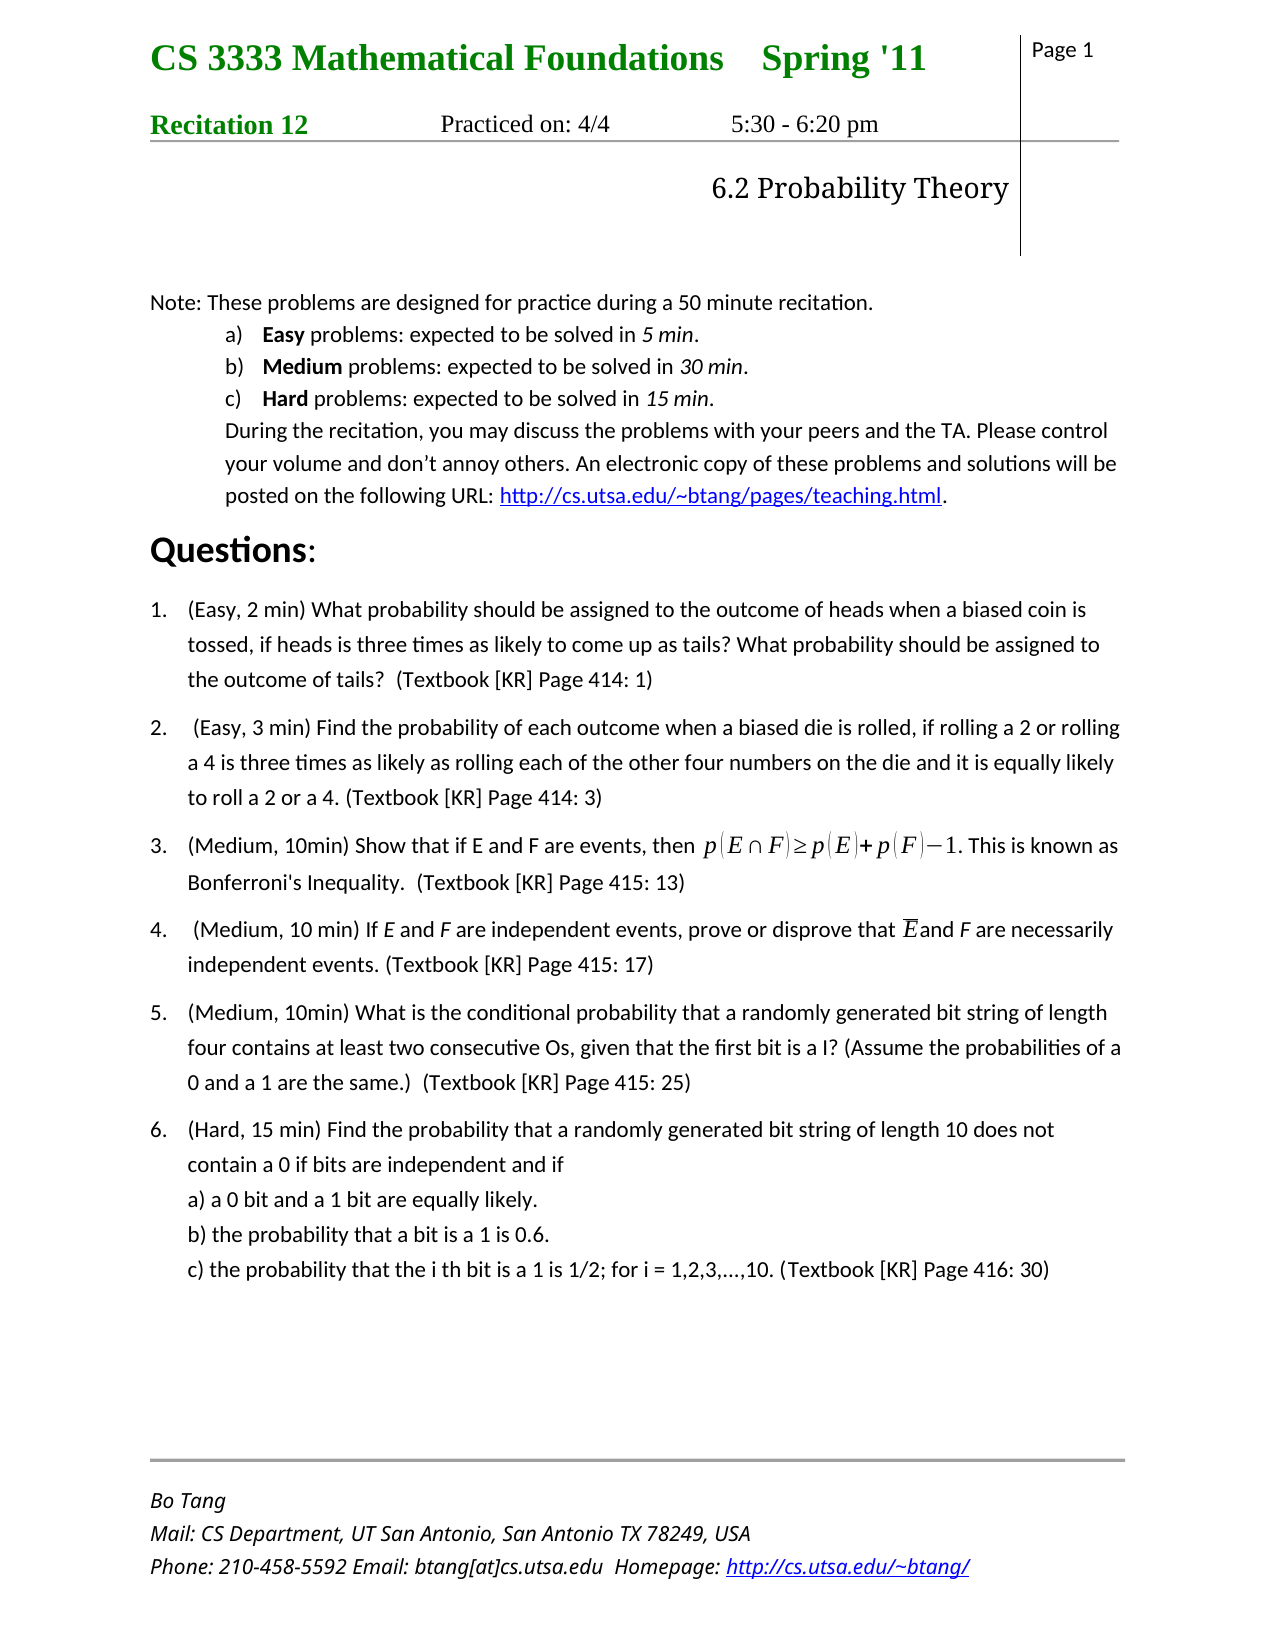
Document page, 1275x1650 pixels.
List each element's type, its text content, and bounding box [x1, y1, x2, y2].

list Hard problems: expected to be solved in 15 min. [225, 384, 1125, 412]
list Medium problems: expected to be solved in 30 min. [225, 352, 1125, 380]
list (Easy, 3 min) Find the probability of each outcome when a biased die is rolled, if rolling a 2 or rolling a 4 is three times as likely as rolling each of the other four numbers on the die and it is equally likely to roll a 2 or a 4. (Textbook [KR] Page 414: 3) [150, 713, 1125, 811]
list (Medium, 10 min) If E and F are independent events, prove or disprove that and F are necessarily independent events. (Textbook [KR] Page 415: 17) [150, 915, 1125, 978]
list (Medium, 10min) Show that if E and F are events, then . This is known as Bonferroni's Inequality. (Textbook [KR] Page 415: 13) [150, 830, 1125, 896]
text Note: These problems are designed for practice during a 50 minute recitation. [150, 288, 1125, 316]
list (Medium, 10min) What is the conditional probability that a randomly generated bit string of length four contains at least two consecutive Os, given that the first bit is a I? (Assume the probabilities of a 0 and a 1 are the same.) (Textbook [KR] Page 415: 25) [150, 998, 1125, 1096]
list (Easy, 2 min) What probability should be assigned to the outcome of heads when a biased coin is tossed, if heads is three times as likely to come up as tails? What probability should be assigned to the outcome of tails? (Textbook [KR] Page 414: 1) [150, 595, 1125, 693]
list (Hard, 15 min) Find the probability that a randomly generated bit string of length 10 does not contain a 0 if bits are independent and if a) a 0 bit and a 1 bit are equally likely. b) the probability that a bit is a 1 is 0.6. c) the probability that the i th bit is a 1 is 1/2; for i = 1,2,3,...,10. (Textbook [KR] Page 416: 30) [150, 1115, 1125, 1318]
text Questions: [150, 526, 1125, 571]
text During the recitation, you may discuss the problems with your peers and the TA. Please control your volume and don’t annoy others. An electronic copy of these problems and solutions will be posted on the following URL: http://cs.utsa.edu/~btang/pages/teaching.html. [225, 416, 1125, 509]
list Easy problems: expected to be solved in 5 min. [225, 320, 1125, 348]
